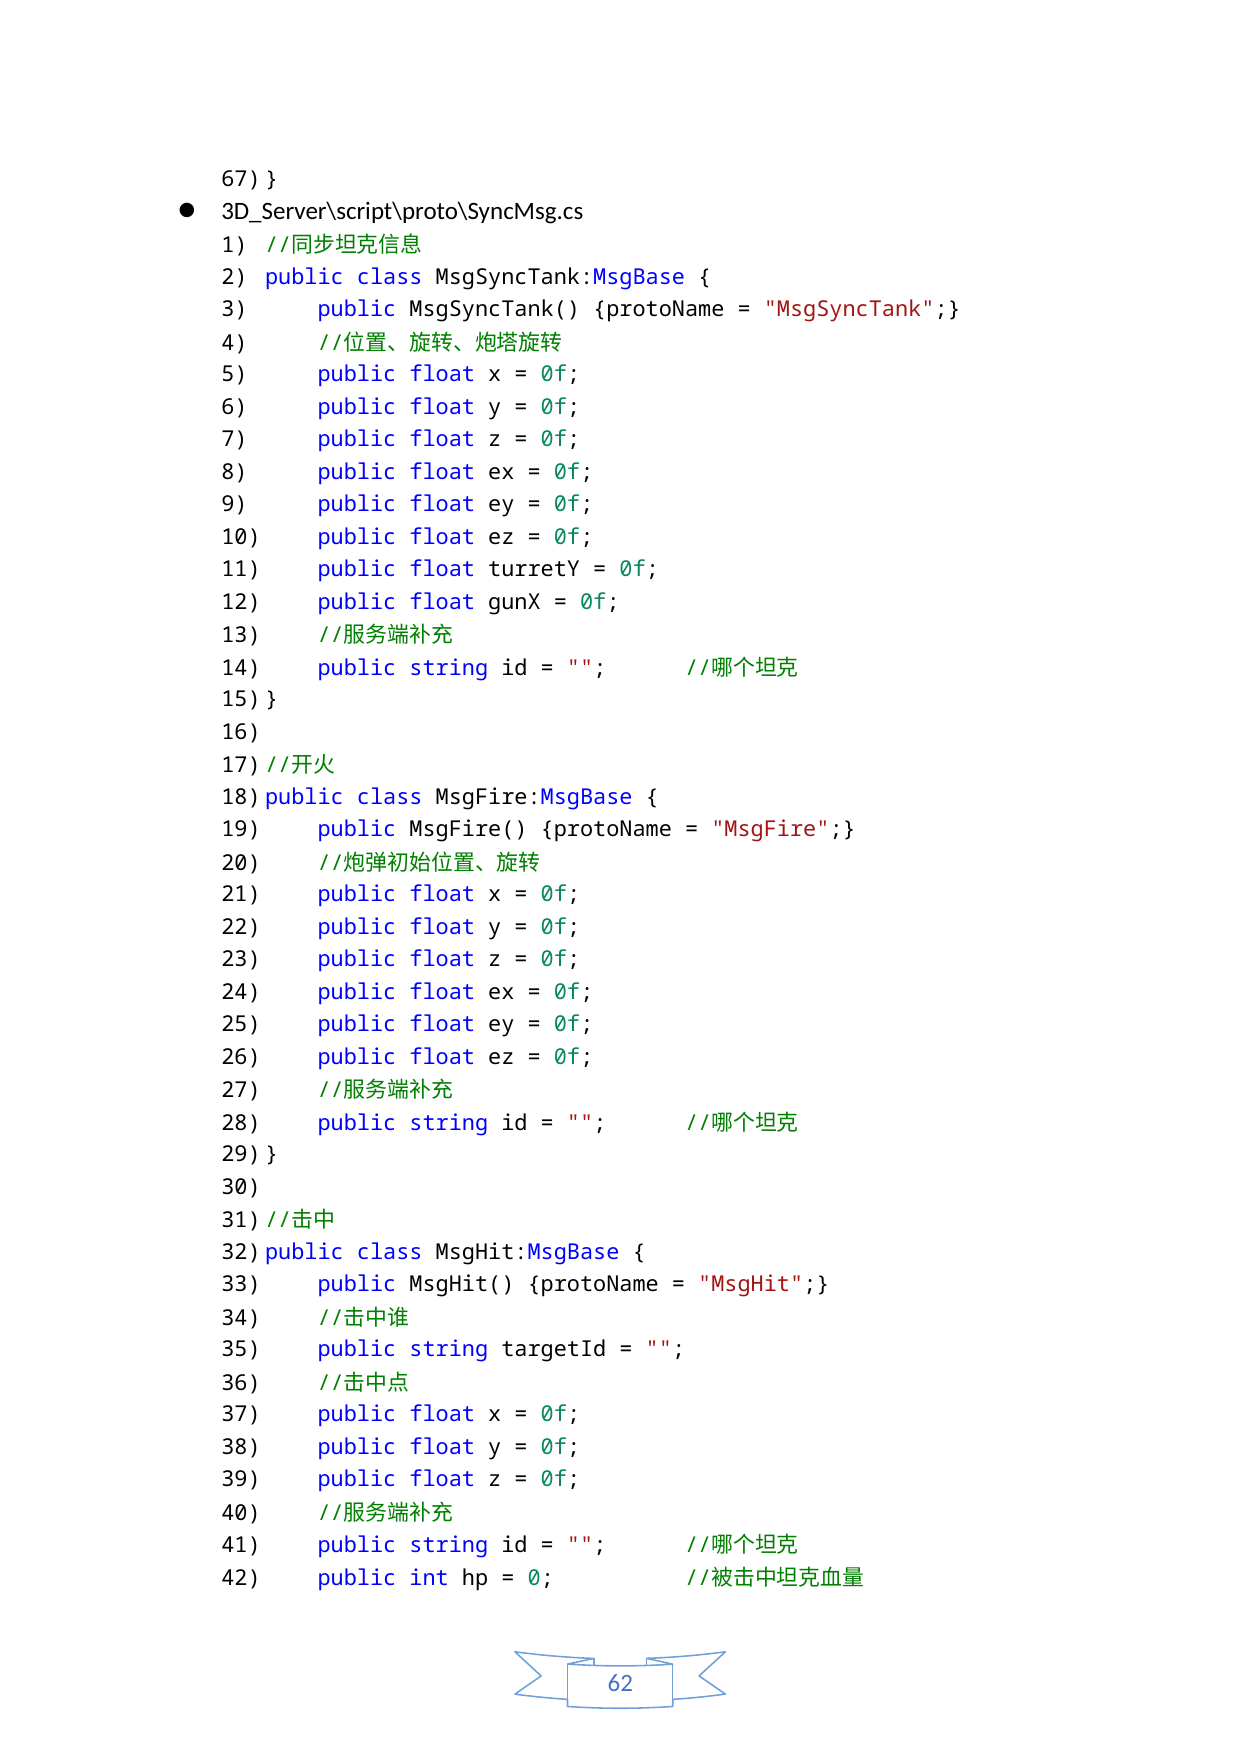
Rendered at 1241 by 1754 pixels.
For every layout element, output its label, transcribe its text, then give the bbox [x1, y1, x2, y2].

list public float gunX = 0f; [221, 584, 1063, 617]
list public MsgSyncTank() {protoName = "MsgSyncTank";} [221, 292, 1063, 324]
list //炮弹初始位置、旋转 [221, 844, 1063, 877]
list //开火 [221, 747, 1063, 779]
list public class MsgHit:MsgBase { [221, 1234, 1063, 1267]
list //服务端补充 [221, 1494, 1063, 1527]
list //击中 [221, 1202, 1063, 1234]
list public float z = 0f; [221, 942, 1063, 974]
list } [221, 162, 1063, 194]
list public float z = 0f; [221, 1462, 1063, 1494]
list public int hp = 0; //被击中坦克血量 [221, 1559, 1063, 1592]
list public string id = ""; //哪个坦克 [221, 1104, 1063, 1137]
list public float z = 0f; [221, 422, 1063, 454]
list public string id = ""; //哪个坦克 [221, 649, 1063, 682]
list public float x = 0f; [221, 877, 1063, 909]
list public string targetId = ""; [221, 1332, 1063, 1364]
list //击中点 [221, 1364, 1063, 1397]
list public float x = 0f; [221, 1397, 1063, 1429]
list public float y = 0f; [221, 1429, 1063, 1462]
list } [221, 682, 1063, 714]
list //服务端补充 [221, 1072, 1063, 1104]
list public string id = ""; //哪个坦克 [221, 1527, 1063, 1559]
list //服务端补充 [221, 617, 1063, 649]
list public float x = 0f; [221, 357, 1063, 389]
list public float ez = 0f; [221, 1039, 1063, 1072]
list 3D_Server\script\proto\SyncMsg.cs [177, 194, 1063, 227]
list public float ex = 0f; [221, 974, 1063, 1007]
list public class MsgFire:MsgBase { [221, 779, 1063, 812]
list } [221, 1137, 1063, 1169]
list public float ey = 0f; [221, 487, 1063, 519]
list //击中谁 [221, 1299, 1063, 1332]
list public float turretY = 0f; [221, 552, 1063, 584]
list public float ey = 0f; [221, 1007, 1063, 1039]
list public MsgFire() {protoName = "MsgFire";} [221, 812, 1063, 844]
list public float ex = 0f; [221, 454, 1063, 487]
list //位置、旋转、炮塔旋转 [221, 324, 1063, 357]
list public MsgHit() {protoName = "MsgHit";} [221, 1267, 1063, 1299]
list public float ez = 0f; [221, 519, 1063, 552]
list public class MsgSyncTank:MsgBase { [221, 259, 1063, 292]
list public float y = 0f; [221, 909, 1063, 942]
list //同步坦克信息 [221, 227, 1063, 259]
list public float y = 0f; [221, 389, 1063, 422]
